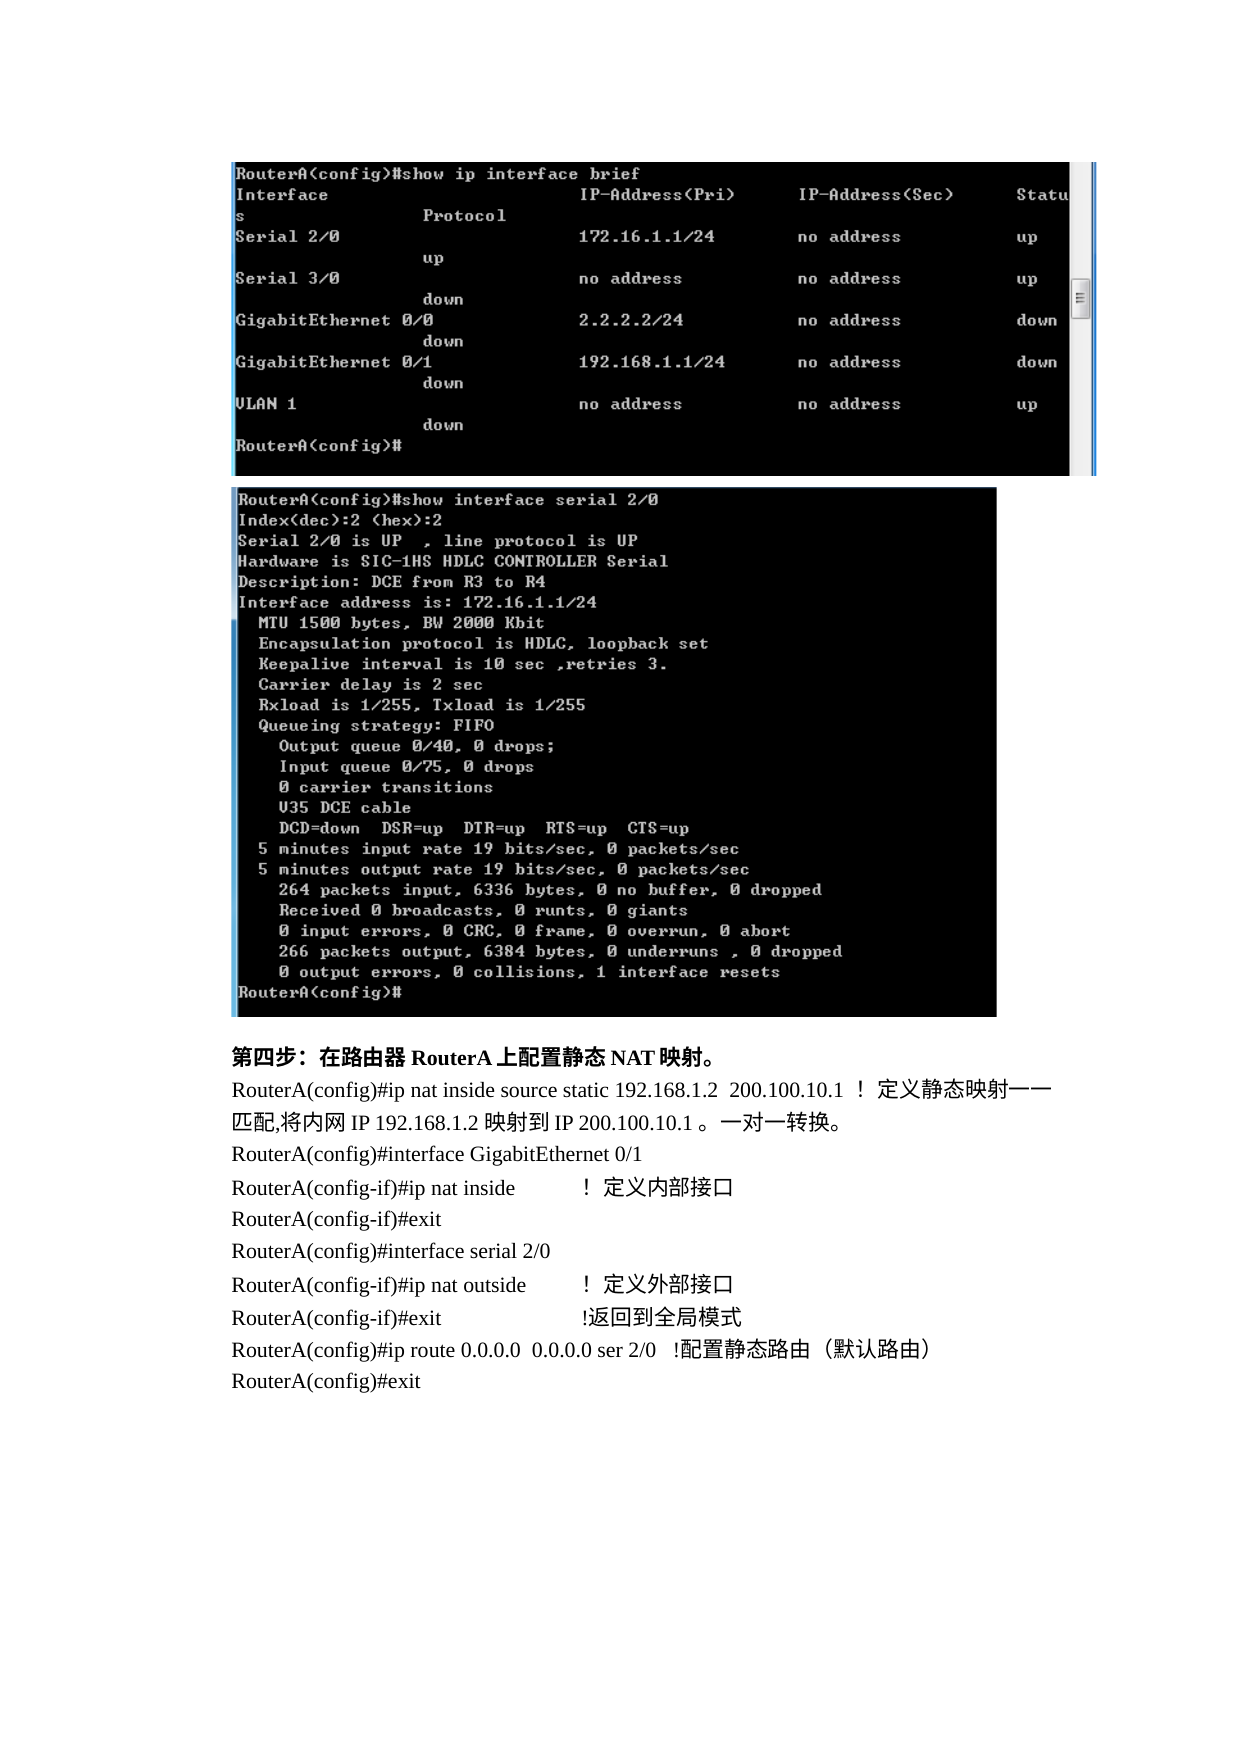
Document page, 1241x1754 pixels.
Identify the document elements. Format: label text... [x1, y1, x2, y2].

text RouterA(config)#interface GigabitEthernet 0/1 [187, 1137, 1053, 1169]
text RouterA(config-if)#exit !返回到全局模式 [187, 1299, 1053, 1332]
text RouterA(config)#interface serial 2/0 [187, 1234, 1053, 1267]
picture [231, 162, 1097, 476]
text RouterA(config-if)#exit [187, 1202, 1053, 1234]
text 第四步：在路由器RouterA上配置静态NAT映射。 [187, 1039, 1053, 1072]
picture [231, 487, 997, 1017]
text RouterA(config-if)#ip nat inside ！定义内部接口 [187, 1169, 1053, 1202]
text RouterA(config)#exit [187, 1364, 1053, 1397]
text RouterA(config-if)#ip nat outside ！定义外部接口 [187, 1267, 1053, 1299]
text RouterA(config)#ip nat inside source static 192.168.1.2 200.100.10.1 ！定义静态映射一一匹配,将内网IP 192.168.1.2 映射到IP 200.100.10.1 。一对一转换。 [231, 1072, 1053, 1137]
text RouterA(config)#ip route 0.0.0.0 0.0.0.0 ser 2/0 !配置静态路由（默认路由） [187, 1332, 1053, 1364]
